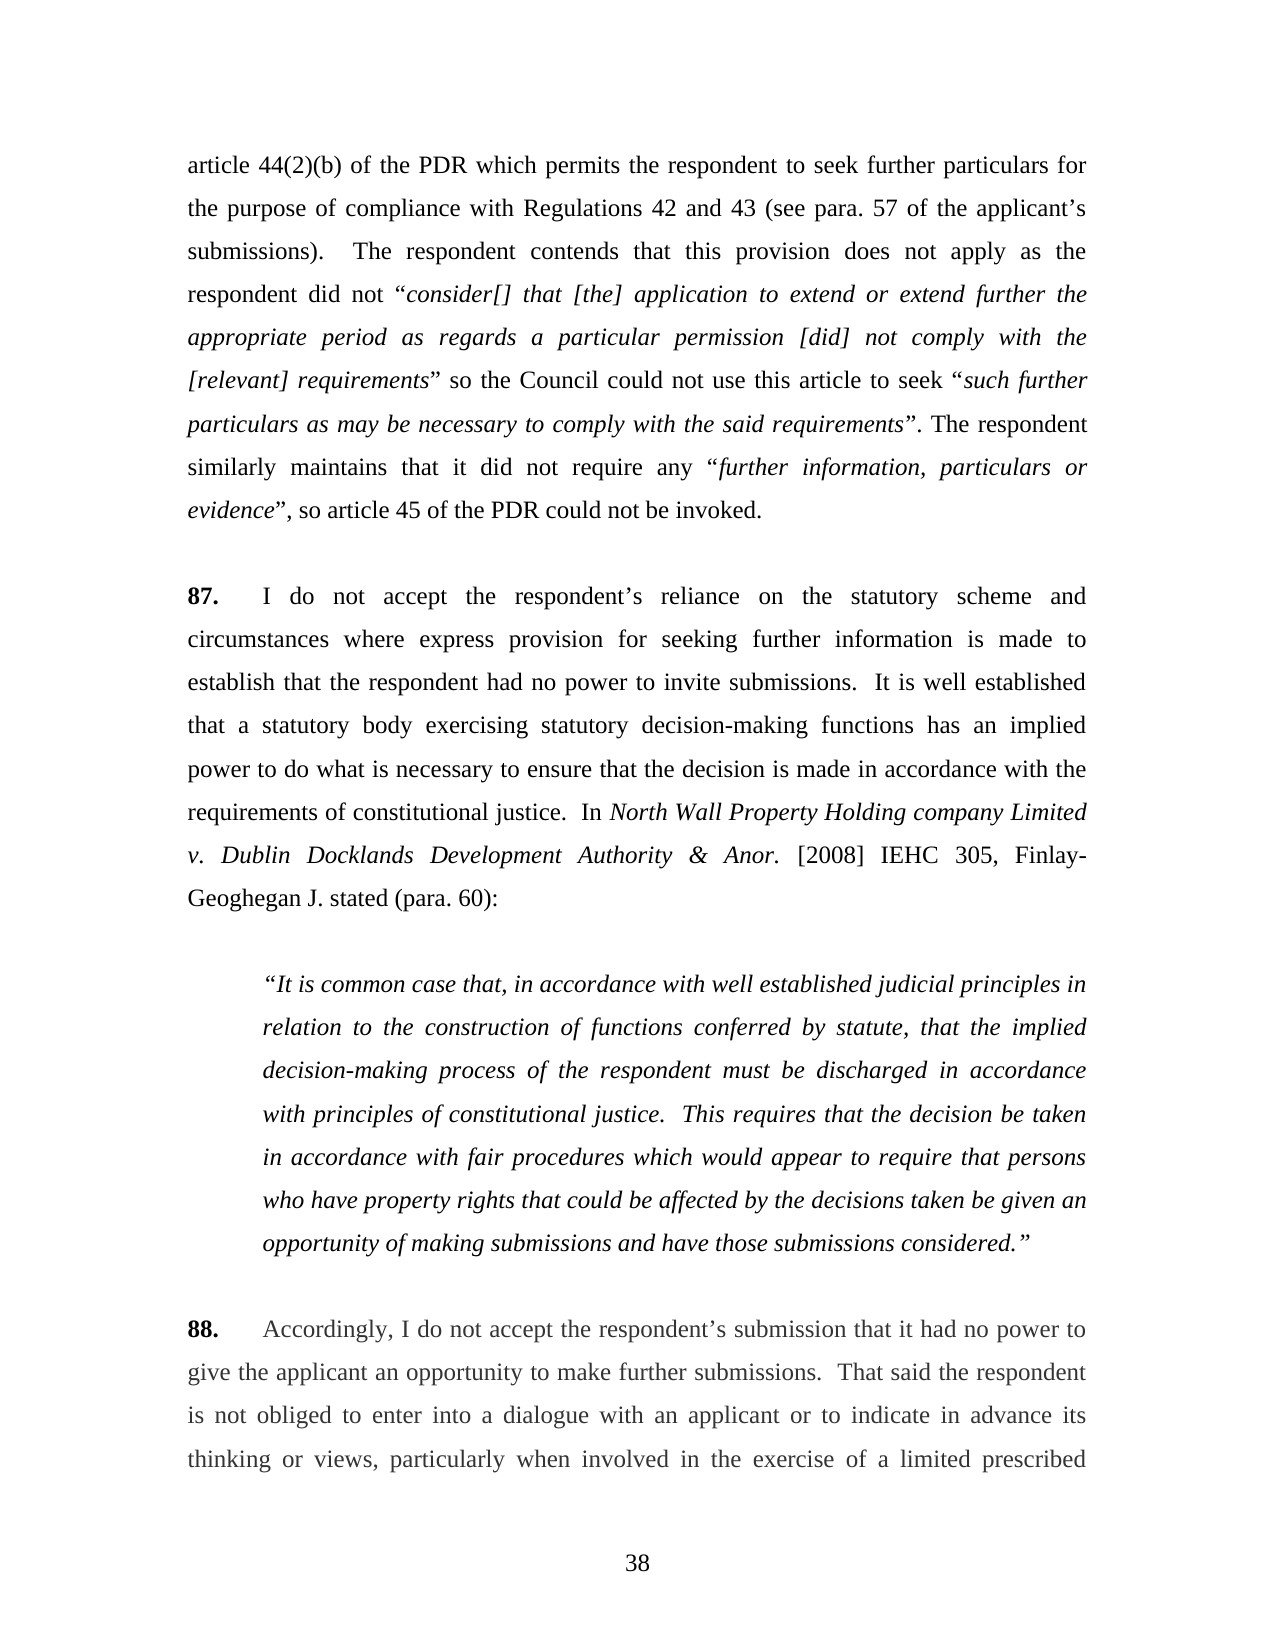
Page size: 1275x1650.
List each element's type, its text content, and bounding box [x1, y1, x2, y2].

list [187, 150, 1087, 524]
text “It is common case that, in accordance with well established judicial principles in relation to the construction of functions conferred by statute, that the implied decision-making process of the respondent must be discharged in accordance with principles of constitutional justice. This requires that the decision be taken in accordance with fair procedures which would appear to require that persons who have property rights that could be affected by the decisions taken be given an opportunity of making submissions and have those submissions considered.” [262, 969, 1087, 1257]
list I do not accept the respondent’s reliance on the statutory scheme and circumstances where express provision for seeking further information is made to establish that the respondent had no power to invite submissions. It is well established that a statutory body exercising statutory decision-making functions has an implied power to do what is necessary to ensure that the decision is made in accordance with the requirements of constitutional justice. In North Wall Property Holding company Limited v. Dublin Docklands Development Authority & Anor. [2008] IEHC 305, Finlay-Geoghegan J. stated (para. 60): [187, 581, 1087, 912]
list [187, 1314, 1087, 1456]
